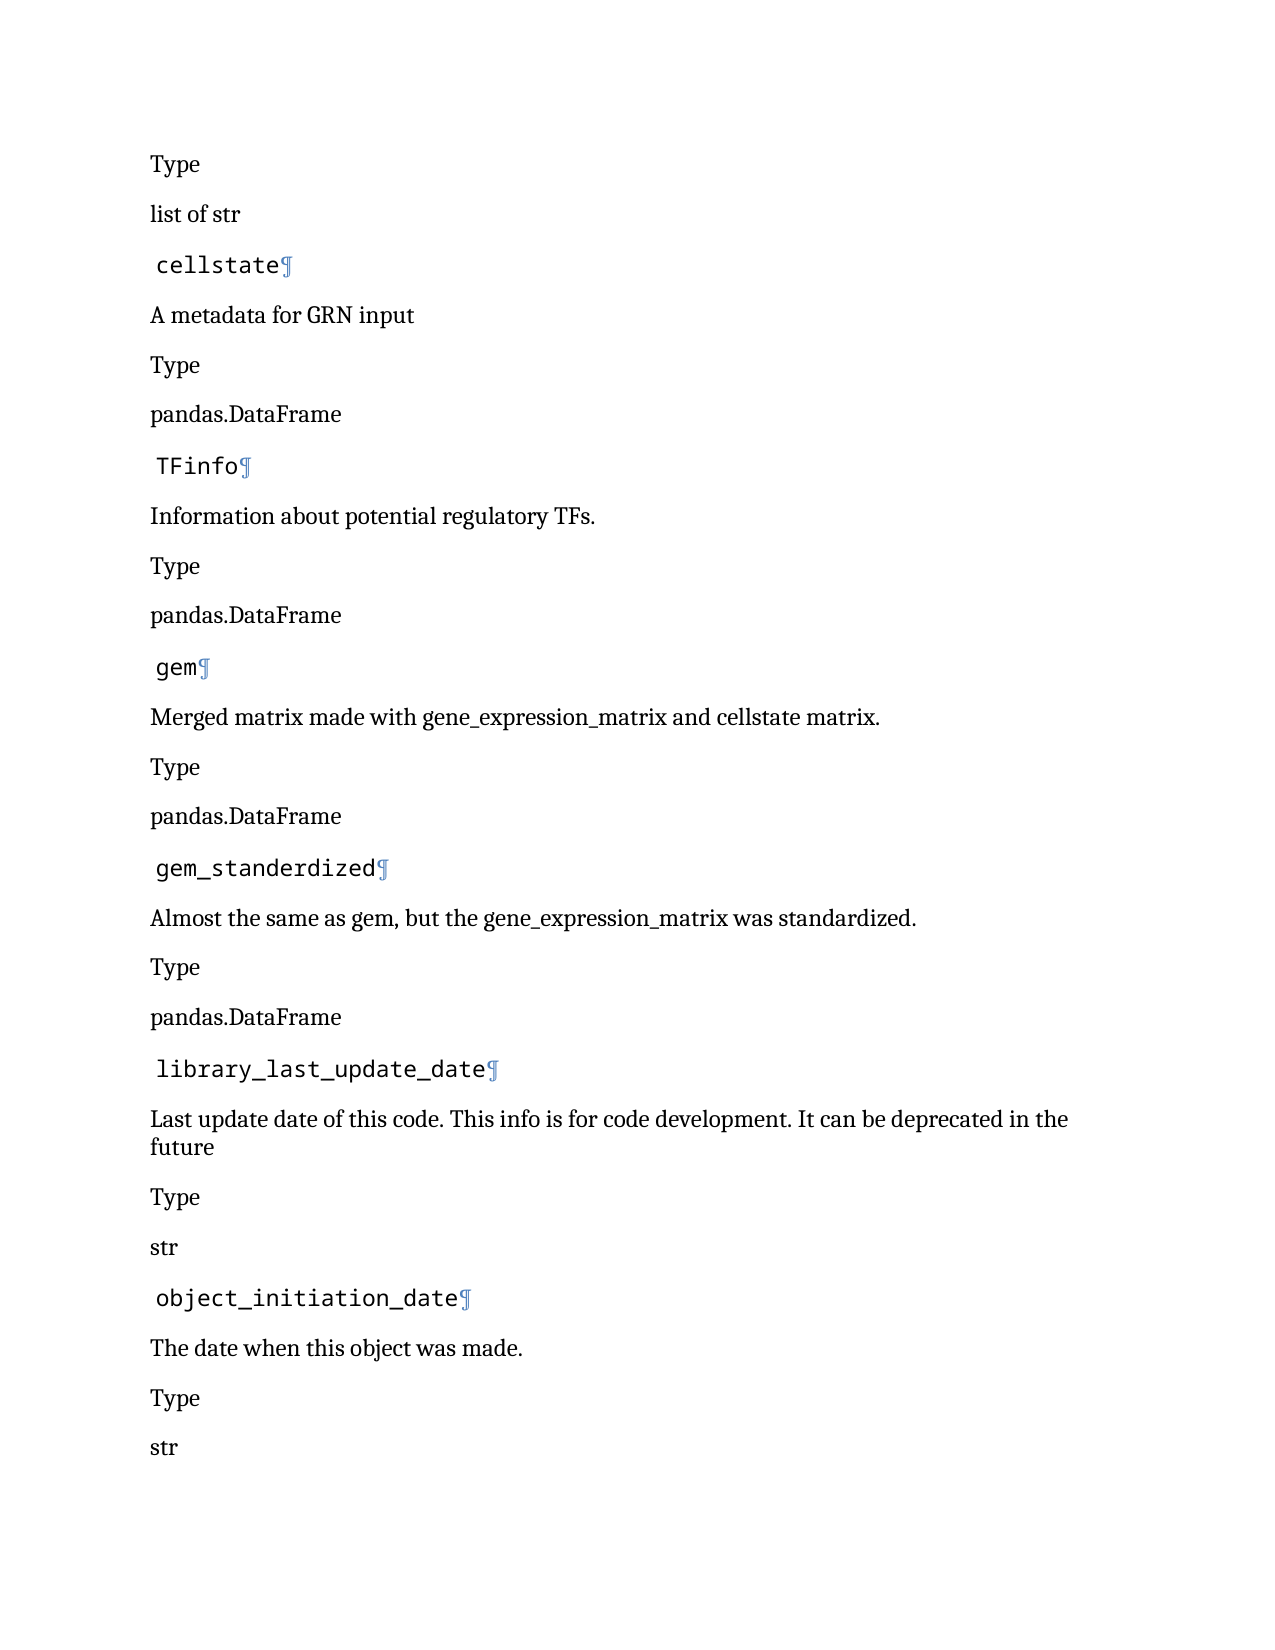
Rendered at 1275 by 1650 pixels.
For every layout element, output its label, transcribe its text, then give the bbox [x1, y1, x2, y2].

text object_initiation_date¶ [150, 1282, 1125, 1313]
text Type [150, 953, 1125, 982]
text Merged matrix made with gene_expression_matrix and cellstate matrix. [150, 703, 1125, 732]
text str [150, 1232, 1125, 1261]
text Almost the same as gem, but the gene_expression_matrix was standardized. [150, 904, 1125, 932]
text pandas.DataFrame [150, 400, 1125, 429]
text Type [150, 1384, 1125, 1412]
text pandas.DataFrame [150, 802, 1125, 831]
text Type [150, 1183, 1125, 1212]
text gem_standerdized¶ [150, 852, 1125, 883]
text str [150, 1433, 1125, 1462]
text list of str [150, 199, 1125, 228]
text pandas.DataFrame [150, 1003, 1125, 1032]
text TFinfo¶ [150, 450, 1125, 481]
text Type [150, 752, 1125, 781]
text Last update date of this code. This info is for code development. It can be deprecated in the future [150, 1104, 1125, 1162]
text The date when this object was made. [150, 1334, 1125, 1363]
text library_last_update_date¶ [150, 1052, 1125, 1084]
text Type [150, 552, 1125, 580]
text cellstate¶ [150, 249, 1125, 280]
text pandas.DataFrame [150, 601, 1125, 630]
text A metadata for GRN input [150, 301, 1125, 330]
text Type [150, 150, 1125, 179]
text Type [150, 351, 1125, 379]
text gem¶ [150, 651, 1125, 682]
text Information about potential regulatory TFs. [150, 502, 1125, 531]
